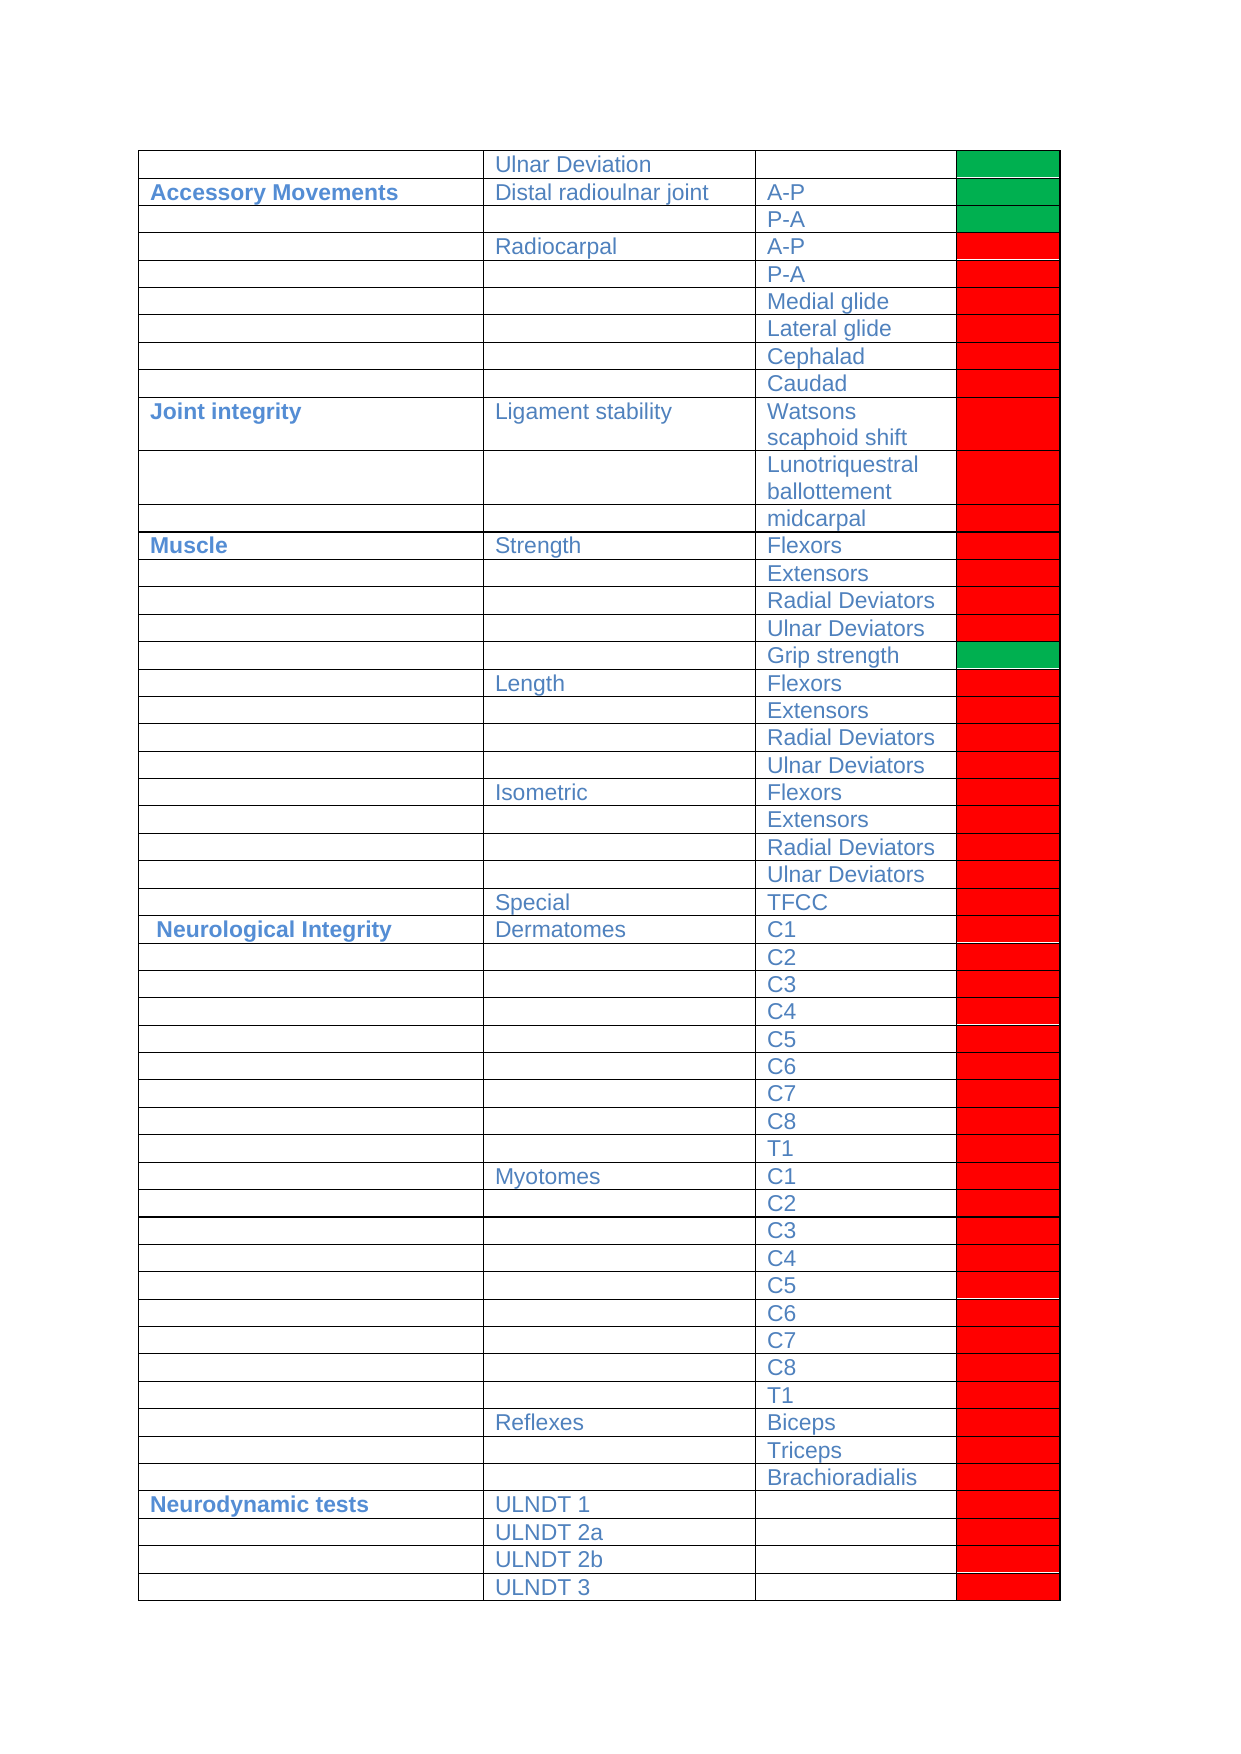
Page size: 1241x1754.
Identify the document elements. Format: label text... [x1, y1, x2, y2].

table_cell [957, 724, 1059, 751]
table_cell [957, 944, 1059, 970]
table_cell [957, 1163, 1059, 1189]
table_cell C7 [756, 1080, 956, 1107]
table_cell [484, 1026, 755, 1052]
table_cell [139, 505, 483, 531]
table_cell [957, 697, 1059, 723]
table_cell [139, 261, 483, 287]
table_cell [139, 1354, 483, 1381]
table_cell [484, 451, 755, 504]
table_cell [139, 834, 483, 860]
table_cell [139, 343, 483, 369]
table_cell [957, 1300, 1059, 1326]
table_cell Lateral glide [756, 315, 956, 342]
table_cell Ligament stability [484, 398, 755, 450]
table_cell C7 [756, 1327, 956, 1353]
table_cell [139, 370, 483, 397]
table_cell [957, 1327, 1059, 1353]
table_cell [484, 370, 755, 397]
table_cell [957, 1409, 1059, 1436]
table_cell [957, 533, 1059, 559]
table_cell Cephalad [756, 343, 956, 369]
table_cell [484, 315, 755, 342]
table_cell [139, 233, 483, 259]
table_cell Radial Deviators [756, 587, 956, 614]
table_cell [484, 642, 755, 668]
table_cell [957, 1245, 1059, 1271]
table_cell [957, 179, 1059, 205]
table_cell Ulnar Deviators [756, 861, 956, 888]
table_cell Strength [484, 533, 755, 559]
table_cell [957, 1135, 1059, 1162]
table_cell [957, 1272, 1059, 1298]
table_cell [484, 1135, 755, 1162]
table_cell [139, 1464, 483, 1490]
table_cell [139, 1382, 483, 1408]
table_cell [139, 861, 483, 888]
table_cell Radial Deviators [756, 724, 956, 751]
table_cell Neurological Integrity [139, 916, 483, 942]
table_cell Ulnar Deviators [756, 615, 956, 641]
table_cell C1 [756, 1163, 956, 1189]
table_cell [484, 1272, 755, 1298]
table_cell Extensors [756, 806, 956, 833]
table_cell [957, 151, 1059, 177]
table_cell [957, 1053, 1059, 1079]
table_cell [484, 806, 755, 833]
table_cell [139, 670, 483, 696]
table_cell [957, 752, 1059, 778]
table_cell [484, 1382, 755, 1408]
table_cell [139, 642, 483, 668]
table_cell Ulnar Deviation [484, 151, 755, 177]
table_cell [484, 1354, 755, 1381]
table_cell P-A [756, 206, 956, 232]
table_cell C4 [756, 1245, 956, 1271]
table_cell [957, 889, 1059, 915]
table_cell [957, 916, 1059, 942]
table_cell [139, 998, 483, 1024]
table_cell [139, 1026, 483, 1052]
table_cell ULNDT 2b [484, 1546, 755, 1572]
table_cell [484, 1464, 755, 1490]
table_cell [484, 343, 755, 369]
table_cell [957, 1190, 1059, 1216]
table_cell [957, 1080, 1059, 1107]
table_cell [139, 1218, 483, 1244]
table_cell midcarpal [756, 505, 956, 531]
table_cell [139, 1300, 483, 1326]
table_cell [139, 206, 483, 232]
table_cell [957, 288, 1059, 314]
table_cell TFCC [756, 889, 956, 915]
table_cell [484, 261, 755, 287]
table_cell [139, 1053, 483, 1079]
table_cell C1 [756, 916, 956, 942]
table_cell C4 [756, 998, 956, 1024]
table_cell [139, 697, 483, 723]
table_cell [139, 752, 483, 778]
table_cell [139, 288, 483, 314]
table_cell [139, 1108, 483, 1134]
table_cell [484, 724, 755, 751]
table_cell [957, 1546, 1059, 1572]
table_cell Extensors [756, 697, 956, 723]
table_cell [139, 315, 483, 342]
table_cell [756, 1546, 956, 1572]
table_cell Isometric [484, 779, 755, 805]
table_cell [139, 151, 483, 177]
table_cell C6 [756, 1053, 956, 1079]
table_cell ULNDT 2a [484, 1519, 755, 1545]
table_cell Flexors [756, 779, 956, 805]
table_cell [957, 1026, 1059, 1052]
table_cell T1 [756, 1135, 956, 1162]
table_cell Muscle [139, 533, 483, 559]
table_cell [139, 560, 483, 586]
table_cell C2 [756, 1190, 956, 1216]
table_cell [484, 1327, 755, 1353]
table_cell [139, 1574, 483, 1600]
table_cell [957, 670, 1059, 696]
table_cell C8 [756, 1108, 956, 1134]
table_cell C3 [756, 1218, 956, 1244]
table_cell [756, 1519, 956, 1545]
table_cell [139, 1080, 483, 1107]
table_cell [957, 998, 1059, 1024]
table_cell [484, 861, 755, 888]
table_cell [484, 1190, 755, 1216]
table_cell [484, 560, 755, 586]
table_cell [957, 1382, 1059, 1408]
table_cell [957, 779, 1059, 805]
table_cell T1 [756, 1382, 956, 1408]
table_cell ULNDT 1 [484, 1491, 755, 1518]
table_cell [957, 587, 1059, 614]
table_cell [484, 1437, 755, 1463]
table_cell [484, 1300, 755, 1326]
table_cell [957, 615, 1059, 641]
table_cell [139, 1546, 483, 1572]
table_cell Biceps [756, 1409, 956, 1436]
table_cell [957, 1354, 1059, 1381]
table_cell C3 [756, 971, 956, 997]
table_cell [957, 861, 1059, 888]
table_cell [957, 206, 1059, 232]
table_cell A-P [756, 179, 956, 205]
table_cell [484, 834, 755, 860]
table_cell [484, 1080, 755, 1107]
table_cell Myotomes [484, 1163, 755, 1189]
table_cell Caudad [756, 370, 956, 397]
table_cell [139, 806, 483, 833]
table_cell [139, 1135, 483, 1162]
table_cell A-P [756, 233, 956, 259]
table_cell [484, 697, 755, 723]
table_cell Radiocarpal [484, 233, 755, 259]
table_cell [957, 1574, 1059, 1600]
table_cell Reflexes [484, 1409, 755, 1436]
table_cell Extensors [756, 560, 956, 586]
table_cell [957, 971, 1059, 997]
table_cell [484, 1218, 755, 1244]
table_cell [957, 1437, 1059, 1463]
table_cell [484, 944, 755, 970]
table_cell Radial Deviators [756, 834, 956, 860]
table_cell C8 [756, 1354, 956, 1381]
table_cell Triceps [756, 1437, 956, 1463]
table_cell [957, 806, 1059, 833]
table_cell Flexors [756, 670, 956, 696]
table_cell [957, 398, 1059, 450]
table_cell [139, 889, 483, 915]
table_cell [756, 1574, 956, 1600]
table_cell [139, 1163, 483, 1189]
table_cell [957, 370, 1059, 397]
table_cell C5 [756, 1272, 956, 1298]
table_cell Accessory Movements [139, 179, 483, 205]
table_cell [139, 779, 483, 805]
table_cell [957, 1218, 1059, 1244]
table_cell [484, 505, 755, 531]
table_cell Lunotriquestral ballottement [756, 451, 956, 504]
table_cell Brachioradialis [756, 1464, 956, 1490]
table_cell P-A [756, 261, 956, 287]
table_cell Watsons scaphoid shift [756, 398, 956, 450]
table_cell [957, 343, 1059, 369]
table_cell [139, 1409, 483, 1436]
table_cell [139, 1437, 483, 1463]
table_cell [957, 315, 1059, 342]
table_cell [957, 1464, 1059, 1490]
table_cell [139, 587, 483, 614]
table_cell [139, 1519, 483, 1545]
table_cell Ulnar Deviators [756, 752, 956, 778]
table_cell C5 [756, 1026, 956, 1052]
table_cell Special [484, 889, 755, 915]
table_cell [139, 971, 483, 997]
table_cell Flexors [756, 533, 956, 559]
table_cell C2 [756, 944, 956, 970]
table_cell [484, 752, 755, 778]
table_cell [484, 998, 755, 1024]
table_cell Dermatomes [484, 916, 755, 942]
table_cell [957, 834, 1059, 860]
table_cell [957, 642, 1059, 668]
table_cell [484, 1245, 755, 1271]
table_cell [139, 1272, 483, 1298]
table_cell [957, 233, 1059, 259]
table_cell [957, 261, 1059, 287]
table_cell [484, 206, 755, 232]
table_cell [756, 1491, 956, 1518]
table_cell [957, 1519, 1059, 1545]
table_cell [484, 971, 755, 997]
table_cell Distal radioulnar joint [484, 179, 755, 205]
table_cell [957, 1108, 1059, 1134]
table_cell C6 [756, 1300, 956, 1326]
table_cell [957, 1491, 1059, 1518]
table_cell [484, 587, 755, 614]
table_cell [957, 560, 1059, 586]
table_cell [139, 451, 483, 504]
table_cell Length [484, 670, 755, 696]
table_cell [139, 1245, 483, 1271]
table_cell Medial glide [756, 288, 956, 314]
table_cell [139, 724, 483, 751]
table_cell [139, 1190, 483, 1216]
table_cell ULNDT 3 [484, 1574, 755, 1600]
table_cell Joint integrity [139, 398, 483, 450]
table_cell [957, 451, 1059, 504]
table_cell Neurodynamic tests [139, 1491, 483, 1518]
table_cell [484, 615, 755, 641]
table_cell [139, 1327, 483, 1353]
table_cell [756, 151, 956, 177]
table_cell [139, 944, 483, 970]
table_cell [957, 505, 1059, 531]
table_cell [139, 615, 483, 641]
table_cell [484, 288, 755, 314]
table_cell Grip strength [756, 642, 956, 668]
table_cell [484, 1108, 755, 1134]
table_cell [484, 1053, 755, 1079]
